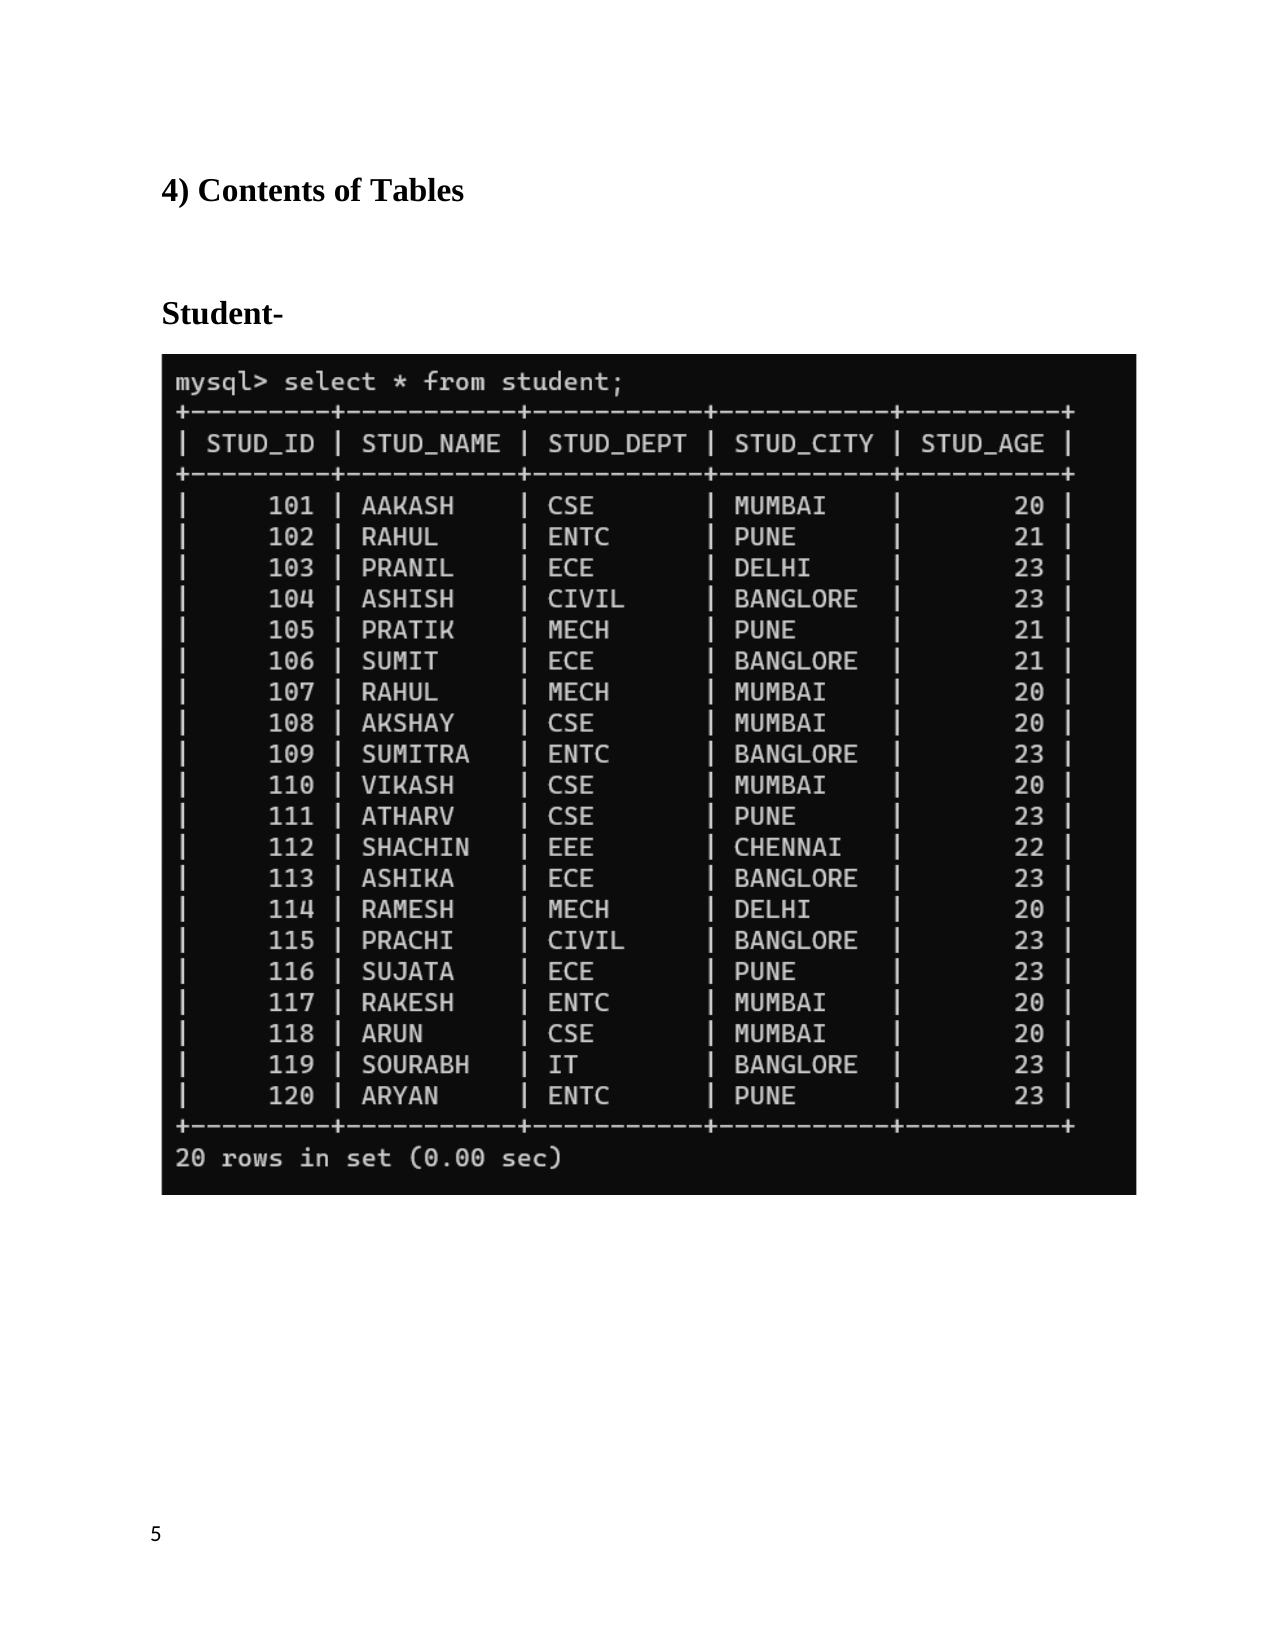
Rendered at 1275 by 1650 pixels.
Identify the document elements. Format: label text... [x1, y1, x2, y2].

text Student- [161, 293, 1004, 331]
text 4) Contents of Tables [161, 171, 1004, 209]
picture [161, 354, 1137, 1195]
